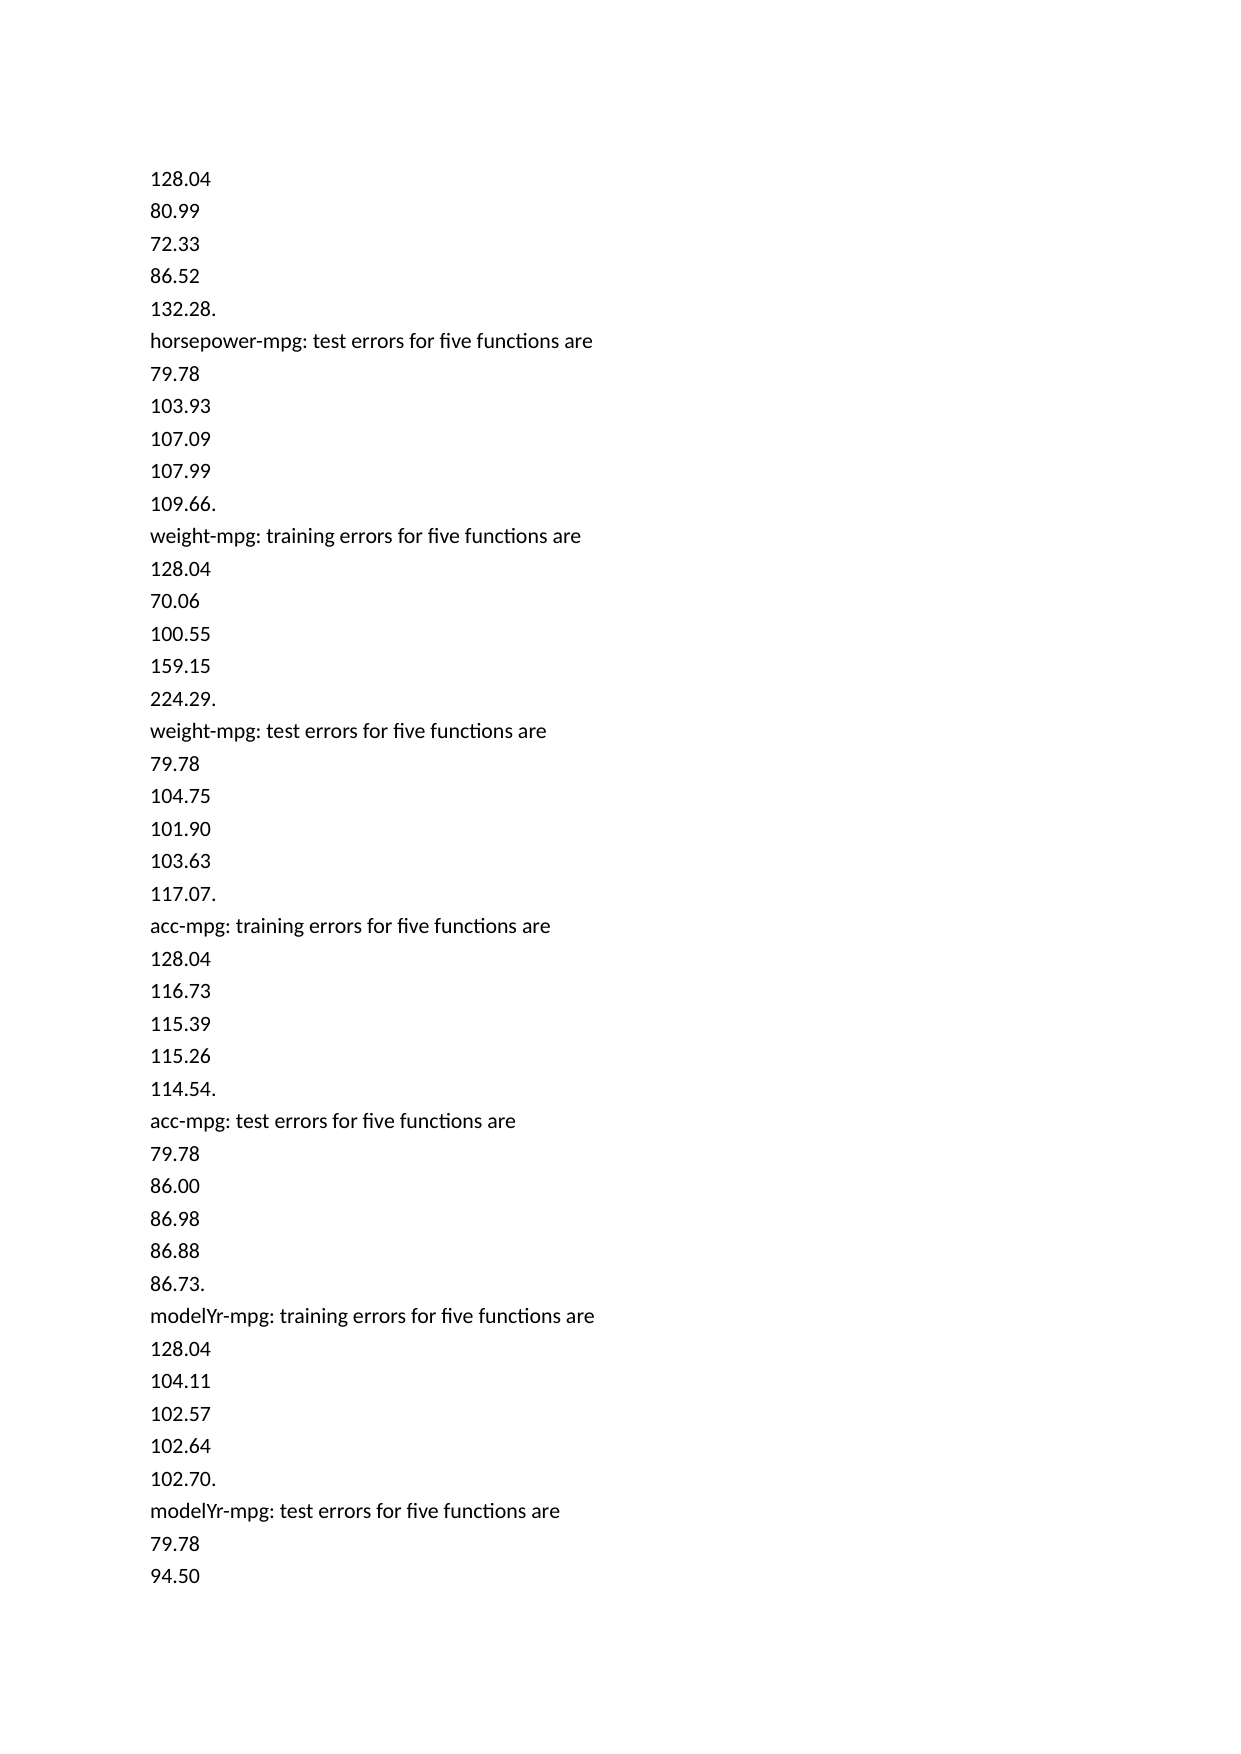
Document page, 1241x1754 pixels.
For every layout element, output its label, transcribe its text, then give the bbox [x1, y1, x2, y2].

text 107.09 [150, 422, 1090, 454]
text 86.00 [150, 1169, 1090, 1202]
text 114.54. [150, 1072, 1090, 1104]
text 128.04 [150, 162, 1090, 194]
text 128.04 [150, 942, 1090, 974]
text 115.39 [150, 1007, 1090, 1039]
text 79.78 [150, 1137, 1090, 1169]
text acc-mpg: test errors for five functions are [150, 1104, 1090, 1137]
text horsepower-mpg: test errors for five functions are [150, 324, 1090, 357]
text 86.52 [150, 259, 1090, 292]
text modelYr-mpg: test errors for five functions are [150, 1494, 1090, 1527]
text 104.75 [150, 779, 1090, 812]
text 79.78 [150, 357, 1090, 389]
text 86.98 [150, 1202, 1090, 1234]
text weight-mpg: training errors for five functions are [150, 519, 1090, 552]
text 86.73. [150, 1267, 1090, 1299]
text 128.04 [150, 1332, 1090, 1364]
text 103.63 [150, 844, 1090, 877]
text 79.78 [150, 747, 1090, 779]
text 100.55 [150, 617, 1090, 649]
text 104.11 [150, 1364, 1090, 1397]
text 86.88 [150, 1234, 1090, 1267]
text 103.93 [150, 389, 1090, 422]
text weight-mpg: test errors for five functions are [150, 714, 1090, 747]
text 116.73 [150, 974, 1090, 1007]
text 102.70. [150, 1462, 1090, 1494]
text 159.15 [150, 649, 1090, 682]
text 80.99 [150, 194, 1090, 227]
text 102.64 [150, 1429, 1090, 1462]
text 94.50 [150, 1559, 1090, 1592]
text 117.07. [150, 877, 1090, 909]
text 102.57 [150, 1397, 1090, 1429]
text 101.90 [150, 812, 1090, 844]
text 109.66. [150, 487, 1090, 519]
text 107.99 [150, 454, 1090, 487]
text 70.06 [150, 584, 1090, 617]
text 128.04 [150, 552, 1090, 584]
text 224.29. [150, 682, 1090, 714]
text 72.33 [150, 227, 1090, 259]
text 115.26 [150, 1039, 1090, 1072]
text 132.28. [150, 292, 1090, 324]
text 79.78 [150, 1527, 1090, 1559]
text modelYr-mpg: training errors for five functions are [150, 1299, 1090, 1332]
text acc-mpg: training errors for five functions are [150, 909, 1090, 942]
